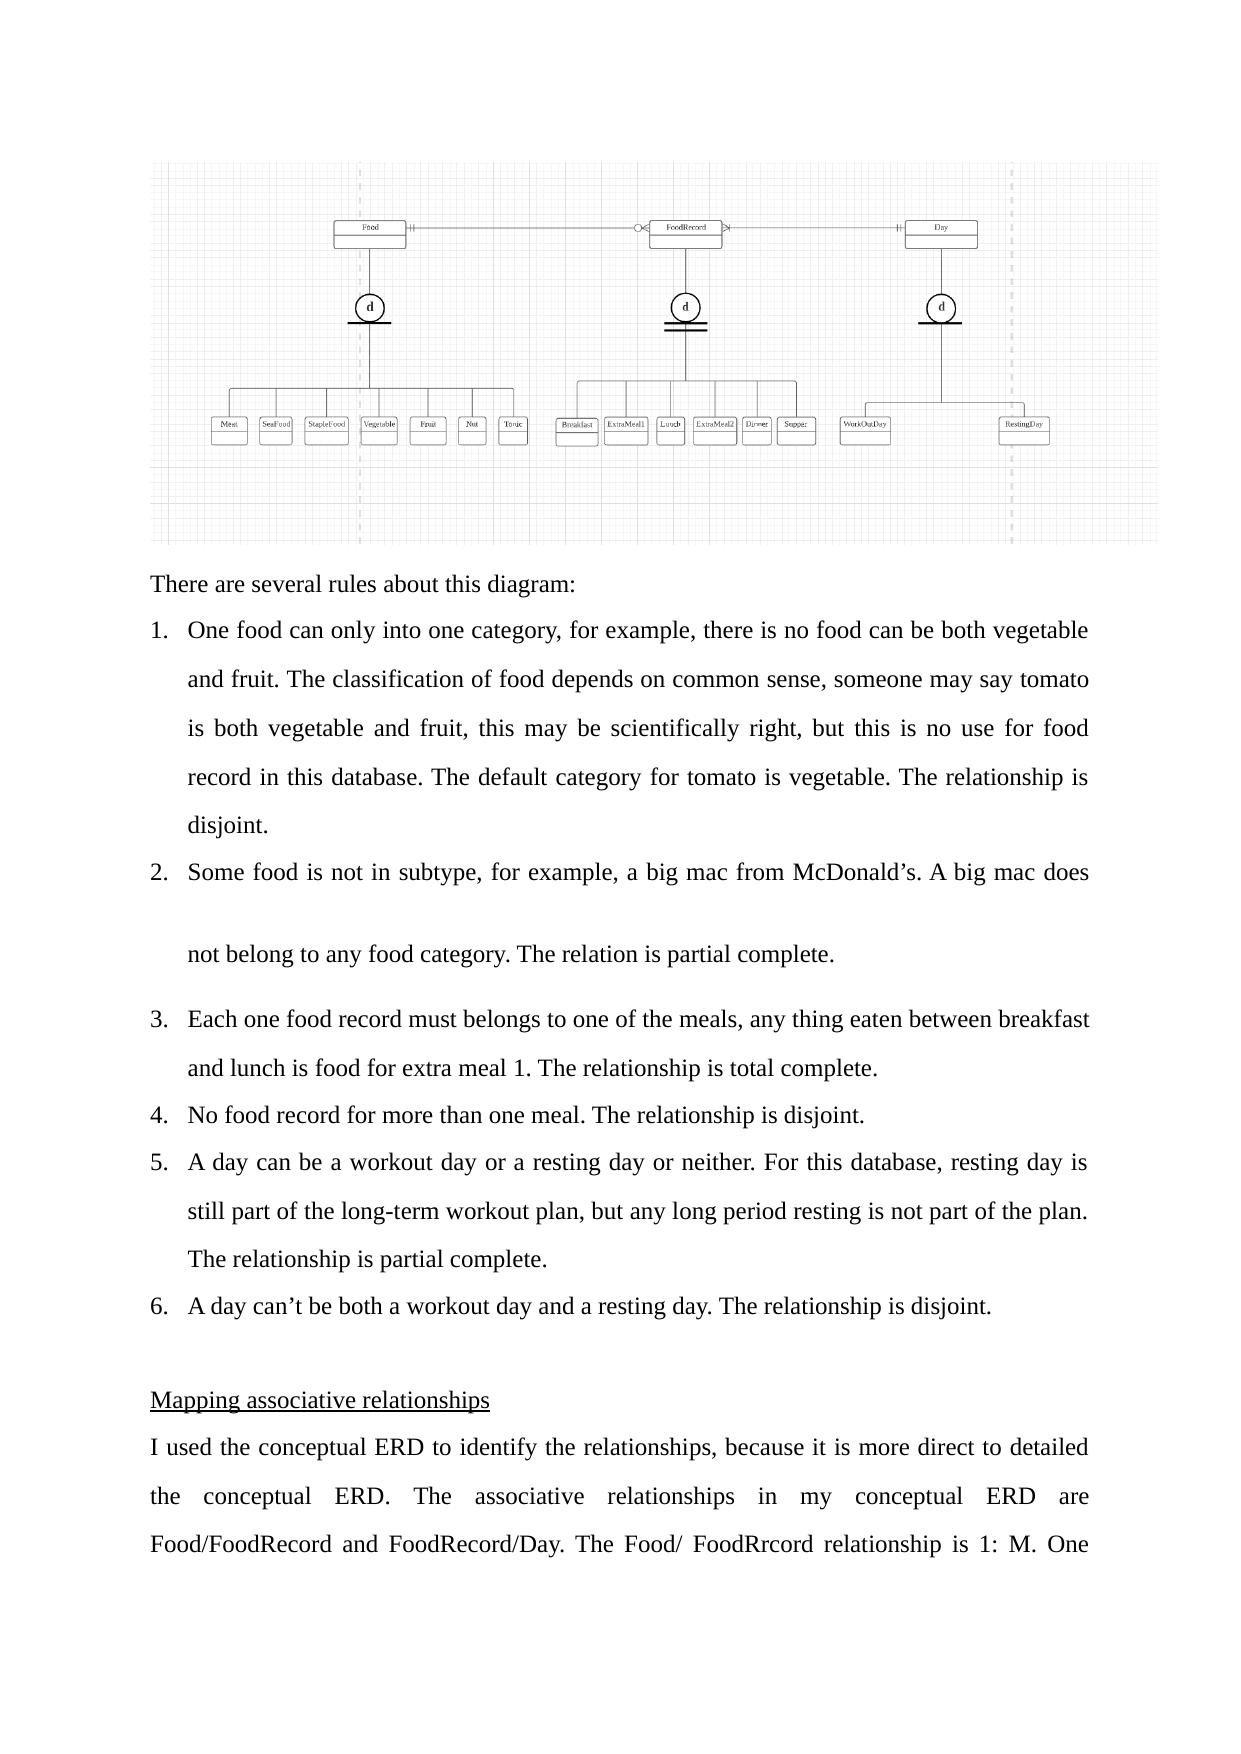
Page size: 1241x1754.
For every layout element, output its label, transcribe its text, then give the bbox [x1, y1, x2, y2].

list A day can be a workout day or a resting day or neither. For this database, resting day is still part of the long-term workout plan, but any long period resting is not part of the plan. The relationship is partial complete. [150, 1145, 1090, 1275]
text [150, 1430, 1090, 1560]
list Some food is not in subtype, for example, a big mac from McDonald’s. A big mac does not belong to any food category. The relation is partial complete. [150, 856, 1090, 986]
list Each one food record must belongs to one of the meals, any thing eaten between breakfast and lunch is food for extra meal 1. The relationship is total complete. [150, 1003, 1090, 1084]
picture [150, 162, 1159, 545]
list No food record for more than one meal. The relationship is disjoint. [150, 1098, 1090, 1131]
text There are several rules about this diagram: [150, 567, 1090, 599]
list One food can only into one category, for example, there is no food can be both vegetable and fruit. The classification of food depends on common sense, someone may say tomato is both vegetable and fruit, this may be scientifically right, but this is no use for food record in this database. The default category for tomato is vegetable. The relationship is disjoint. [150, 614, 1090, 841]
list A day can’t be both a workout day and a resting day. The relationship is disjoint. [150, 1289, 1090, 1322]
text Mapping associative relationships [150, 1383, 1090, 1416]
